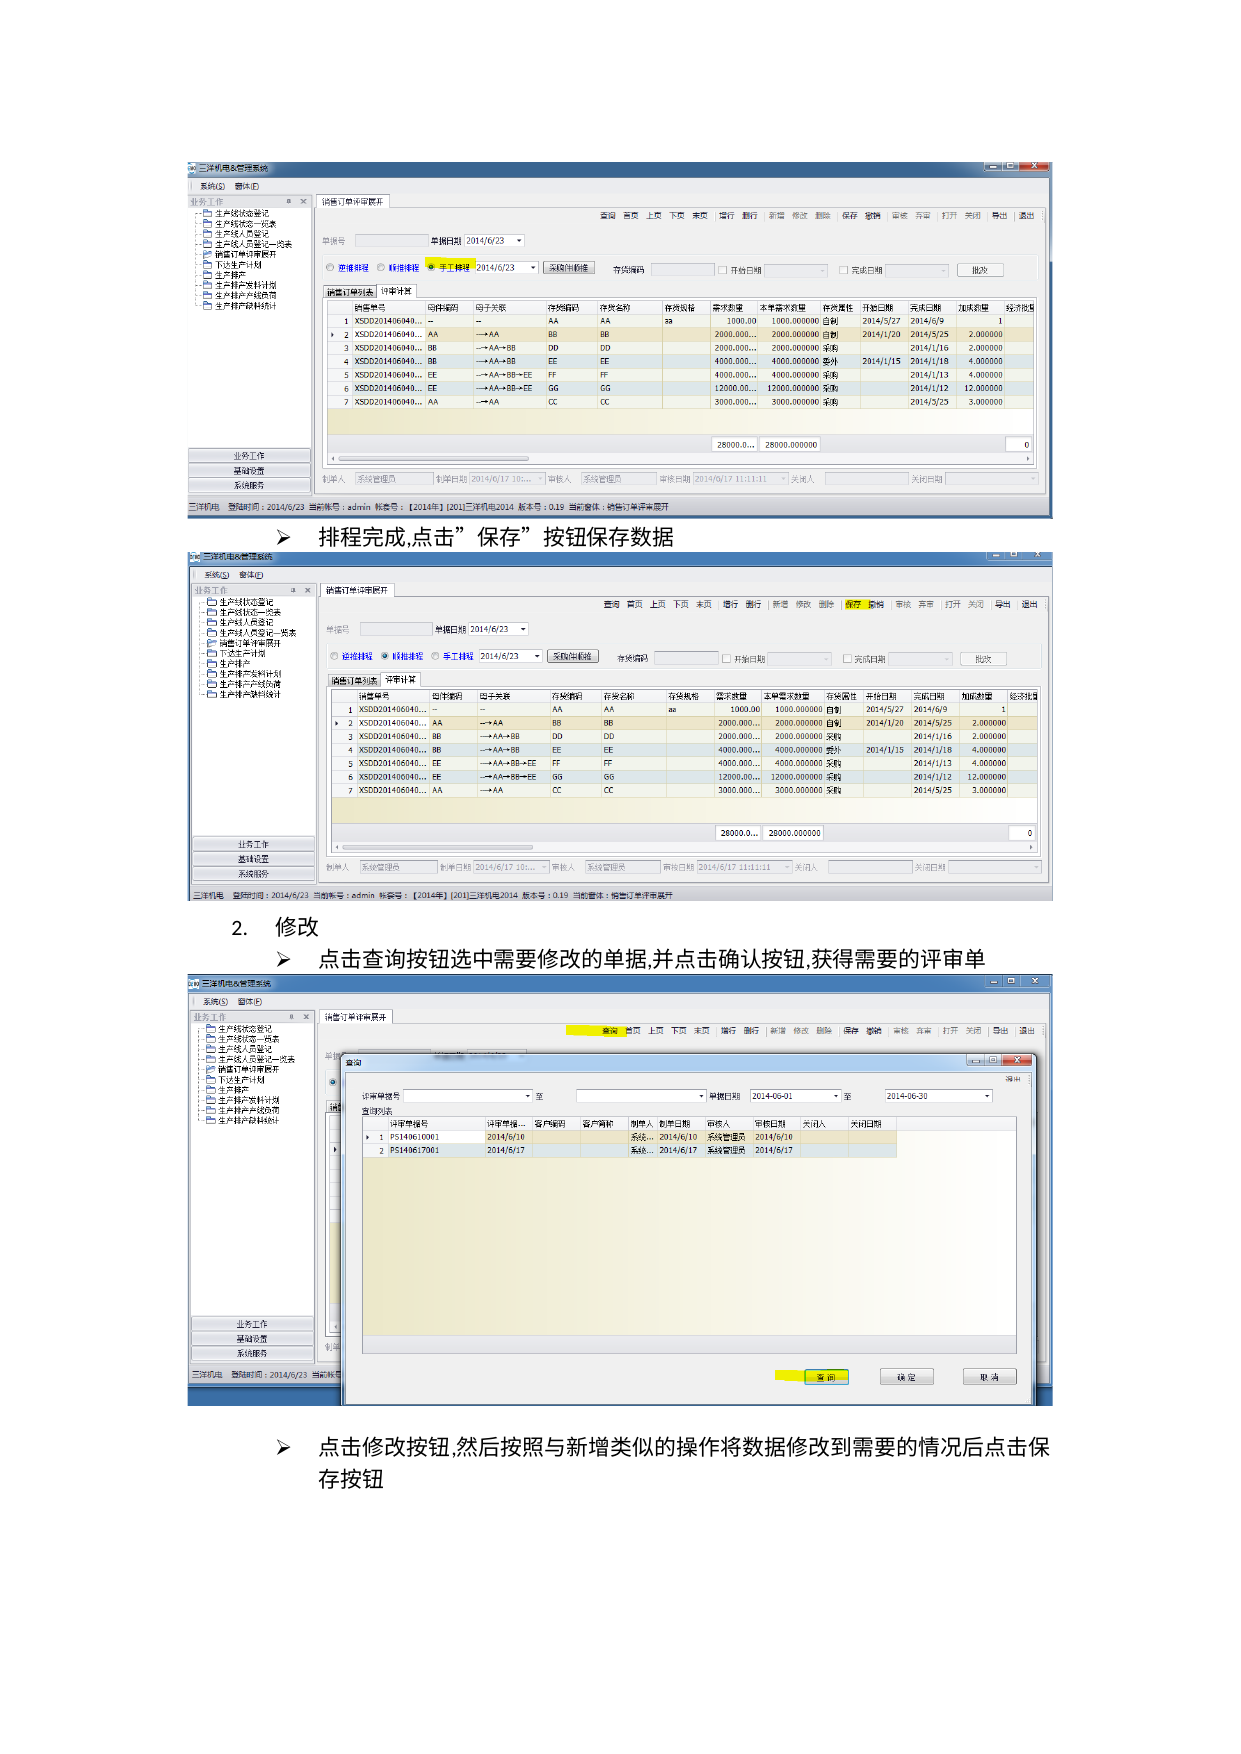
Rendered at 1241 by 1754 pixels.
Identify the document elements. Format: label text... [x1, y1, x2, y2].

picture [187, 552, 1053, 901]
list 修改 [231, 909, 1053, 942]
picture [187, 162, 1053, 519]
picture [187, 974, 1053, 1406]
list 排程完成,点击”保存”按钮保存数据 [275, 519, 1053, 552]
list 点击修改按钮,然后按照与新增类似的操作将数据修改到需要的情况后点击保存按钮 [275, 1429, 1053, 1494]
list 点击查询按钮选中需要修改的单据,并点击确认按钮,获得需要的评审单 [275, 942, 1053, 974]
